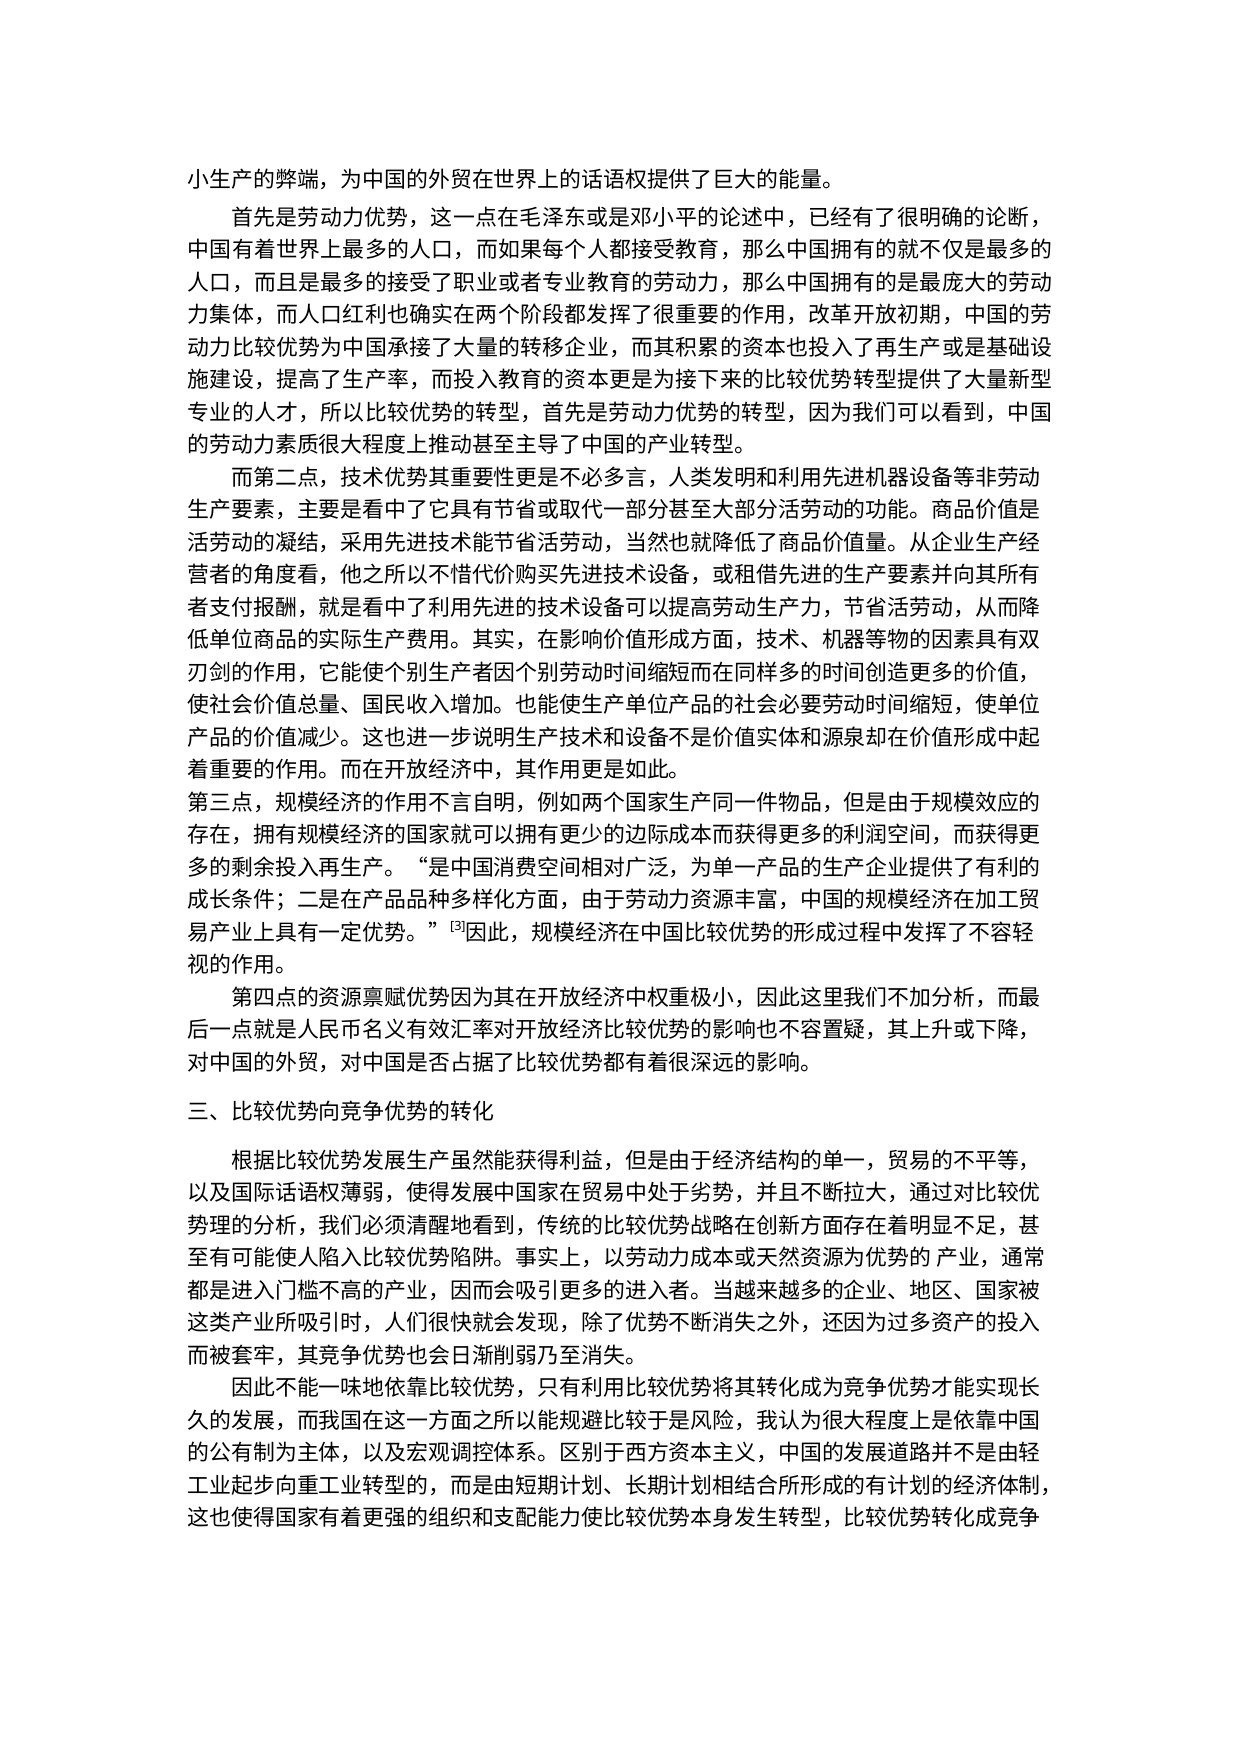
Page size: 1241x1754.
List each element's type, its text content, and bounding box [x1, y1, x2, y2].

list 比较优势向竞争优势的转化 [187, 1093, 1053, 1126]
text 根据比较优势发展生产虽然能获得利益，但是由于经济结构的单一，贸易的不平等，以及国际话语权薄弱，使得发展中国家在贸易中处于劣势，并且不断拉大，通过对比较优势理的分析，我们必须清醒地看到，传统的比较优势战略在创新方面存在着明显不足，甚至有可能使人陷入比较优势陷阱。事实上，以劳动力成本或天然资源为优势的 产业，通常都是进入门槛不高的产业，因而会吸引更多的进入者。当越来越多的企业、地区、国家被这类产业所吸引时，人们很快就会发现，除了优势不断消失之外，还因为过多资产的投入而被套牢，其竞争优势也会日渐削弱乃至消失。 [187, 1142, 1053, 1370]
text 而第二点，技术优势其重要性更是不必多言，人类发明和利用先进机器设备等非劳动生产要素，主要是看中了它具有节省或取代一部分甚至大部分活劳动的功能。商品价值是活劳动的凝结，采用先进技术能节省活劳动，当然也就降低了商品价值量。从企业生产经营者的角度看，他之所以不惜代价购买先进技术设备，或租借先进的生产要素并向其所有者支付报酬，就是看中了利用先进的技术设备可以提高劳动生产力，节省活劳动，从而降低单位商品的实际生产费用。其实，在影响价值形成方面，技术、机器等物的因素具有双刃剑的作用，它能使个别生产者因个别劳动时间缩短而在同样多的时间创造更多的价值，使社会价值总量、国民收入增加。也能使生产单位产品的社会必要劳动时间缩短，使单位产品的价值减少。这也进一步说明生产技术和设备不是价值实体和源泉却在价值形成中起着重要的作用。而在开放经济中，其作用更是如此。 [187, 459, 1053, 784]
text 第四点的资源禀赋优势因为其在开放经济中权重极小，因此这里我们不加分析，而最后一点就是人民币名义有效汇率对开放经济比较优势的影响也不容置疑，其上升或下降，对中国的外贸，对中国是否占据了比较优势都有着很深远的影响。 [187, 979, 1053, 1077]
text 首先是劳动力优势，这一点在毛泽东或是邓小平的论述中，已经有了很明确的论断，中国有着世界上最多的人口，而如果每个人都接受教育，那么中国拥有的就不仅是最多的人口，而且是最多的接受了职业或者专业教育的劳动力，那么中国拥有的是最庞大的劳动力集体，而人口红利也确实在两个阶段都发挥了很重要的作用，改革开放初期，中国的劳动力比较优势为中国承接了大量的转移企业，而其积累的资本也投入了再生产或是基础设施建设，提高了生产率，而投入教育的资本更是为接下来的比较优势转型提供了大量新型、专业的人才，所以比较优势的转型，首先是劳动力优势的转型，因为我们可以看到，中国的劳动力素质很大程度上推动甚至主导了中国的产业转型。 [187, 199, 1053, 459]
text 第三点，规模经济的作用不言自明，例如两个国家生产同一件物品，但是由于规模效应的存在，拥有规模经济的国家就可以拥有更少的边际成本而获得更多的利润空间，而获得更多的剩余投入再生产。“是中国消费空间相对广泛，为单一产品的生产企业提供了有利的成长条件；二是在产品品种多样化方面，由于劳动力资源丰富，中国的规模经济在加工贸易产业上具有一定优势。”[3]因此，规模经济在中国比较优势的形成过程中发挥了不容轻视的作用。 [187, 784, 1053, 979]
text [187, 162, 1053, 194]
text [187, 1370, 1053, 1532]
